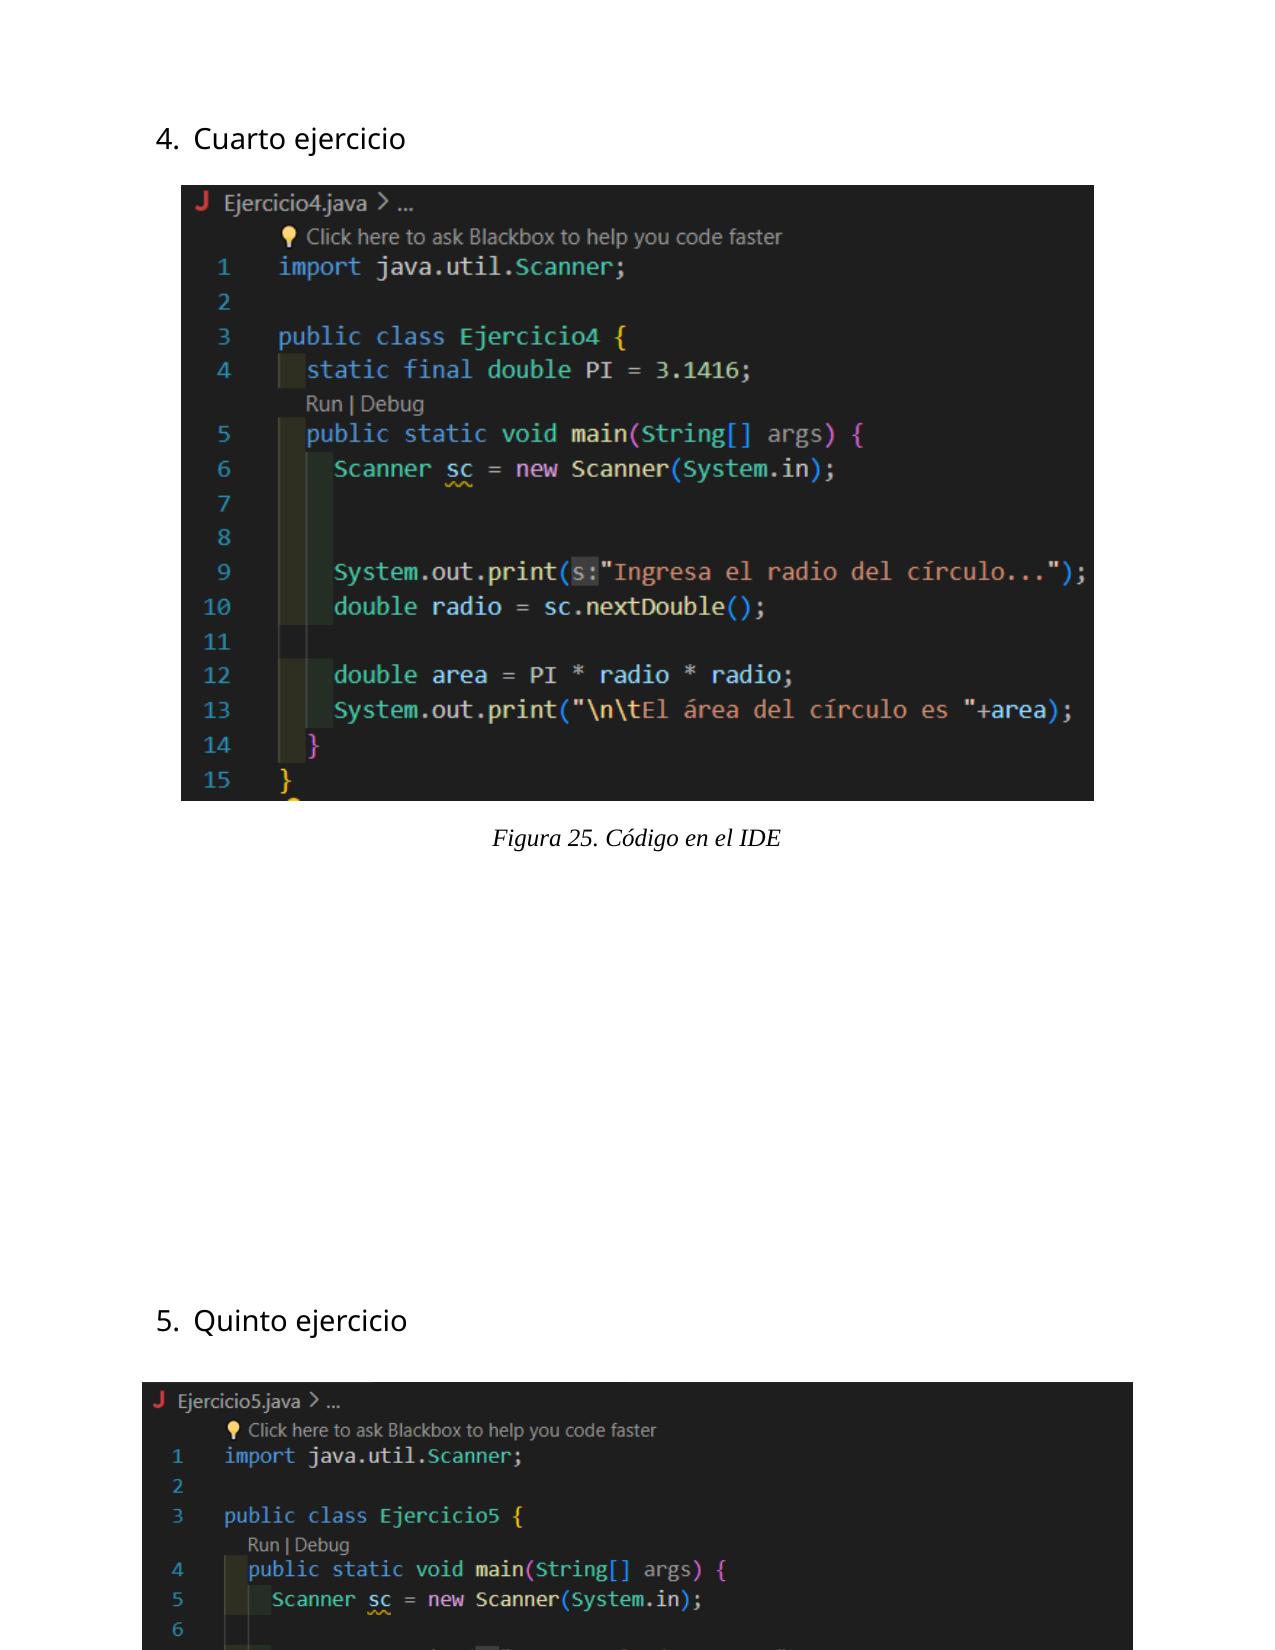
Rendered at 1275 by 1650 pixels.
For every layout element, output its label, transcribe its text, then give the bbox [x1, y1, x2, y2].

subtitle Quinto ejercicio [156, 1300, 1157, 1340]
subtitle Cuarto ejercicio [156, 118, 1157, 158]
picture [142, 1382, 1133, 1650]
picture [181, 185, 1094, 801]
